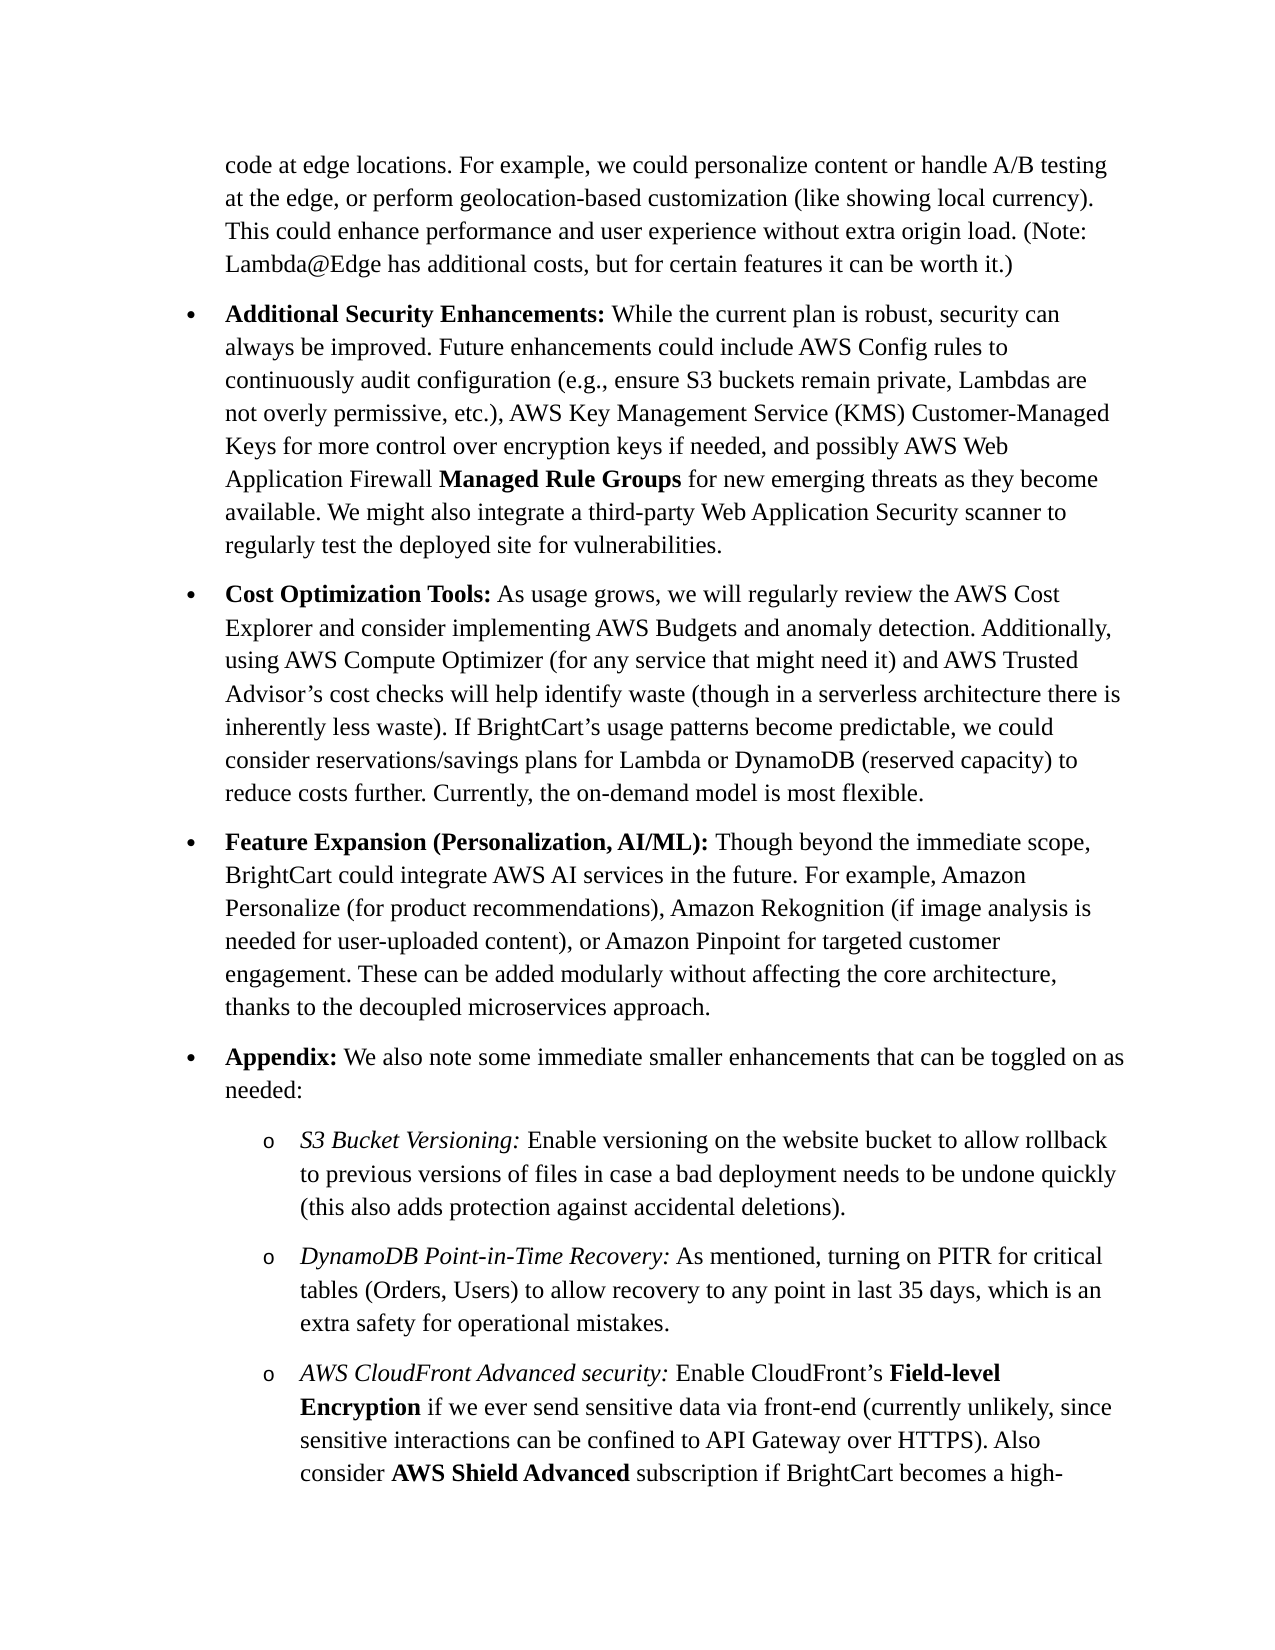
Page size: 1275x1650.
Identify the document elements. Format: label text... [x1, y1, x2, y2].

list Cost Optimization Tools: As usage grows, we will regularly review the AWS Cost Explorer and consider implementing AWS Budgets and anomaly detection. Additionally, using AWS Compute Optimizer (for any service that might need it) and AWS Trusted Advisor’s cost checks will help identify waste (though in a serverless architecture there is inherently less waste). If BrightCart’s usage patterns become predictable, we could consider reservations/savings plans for Lambda or DynamoDB (reserved capacity) to reduce costs further. Currently, the on-demand model is most flexible. [187, 579, 1125, 806]
list Additional Security Enhancements: While the current plan is robust, security can always be improved. Future enhancements could include AWS Config rules to continuously audit configuration (e.g., ensure S3 buckets remain private, Lambdas are not overly permissive, etc.), AWS Key Management Service (KMS) Customer-Managed Keys for more control over encryption keys if needed, and possibly AWS Web Application Firewall Managed Rule Groups for new emerging threats as they become available. We might also integrate a third-party Web Application Security scanner to regularly test the deployed site for vulnerabilities. [187, 299, 1125, 559]
list S3 Bucket Versioning: Enable versioning on the website bucket to allow rollback to previous versions of files in case a bad deployment needs to be undone quickly (this also adds protection against accidental deletions). [262, 1125, 1125, 1221]
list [187, 150, 1125, 278]
list Appendix: We also note some immediate smaller enhancements that can be toggled on as needed: [187, 1042, 1125, 1104]
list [262, 1358, 1125, 1487]
list Feature Expansion (Personalization, AI/ML): Though beyond the immediate scope, BrightCart could integrate AWS AI services in the future. For example, Amazon Personalize (for product recommendations), Amazon Rekognition (if image analysis is needed for user-uploaded content), or Amazon Pinpoint for targeted customer engagement. These can be added modularly without affecting the core architecture, thanks to the decoupled microservices approach. [187, 827, 1125, 1021]
list DynamoDB Point-in-Time Recovery: As mentioned, turning on PITR for critical tables (Orders, Users) to allow recovery to any point in last 35 days, which is an extra safety for operational mistakes. [262, 1241, 1125, 1337]
